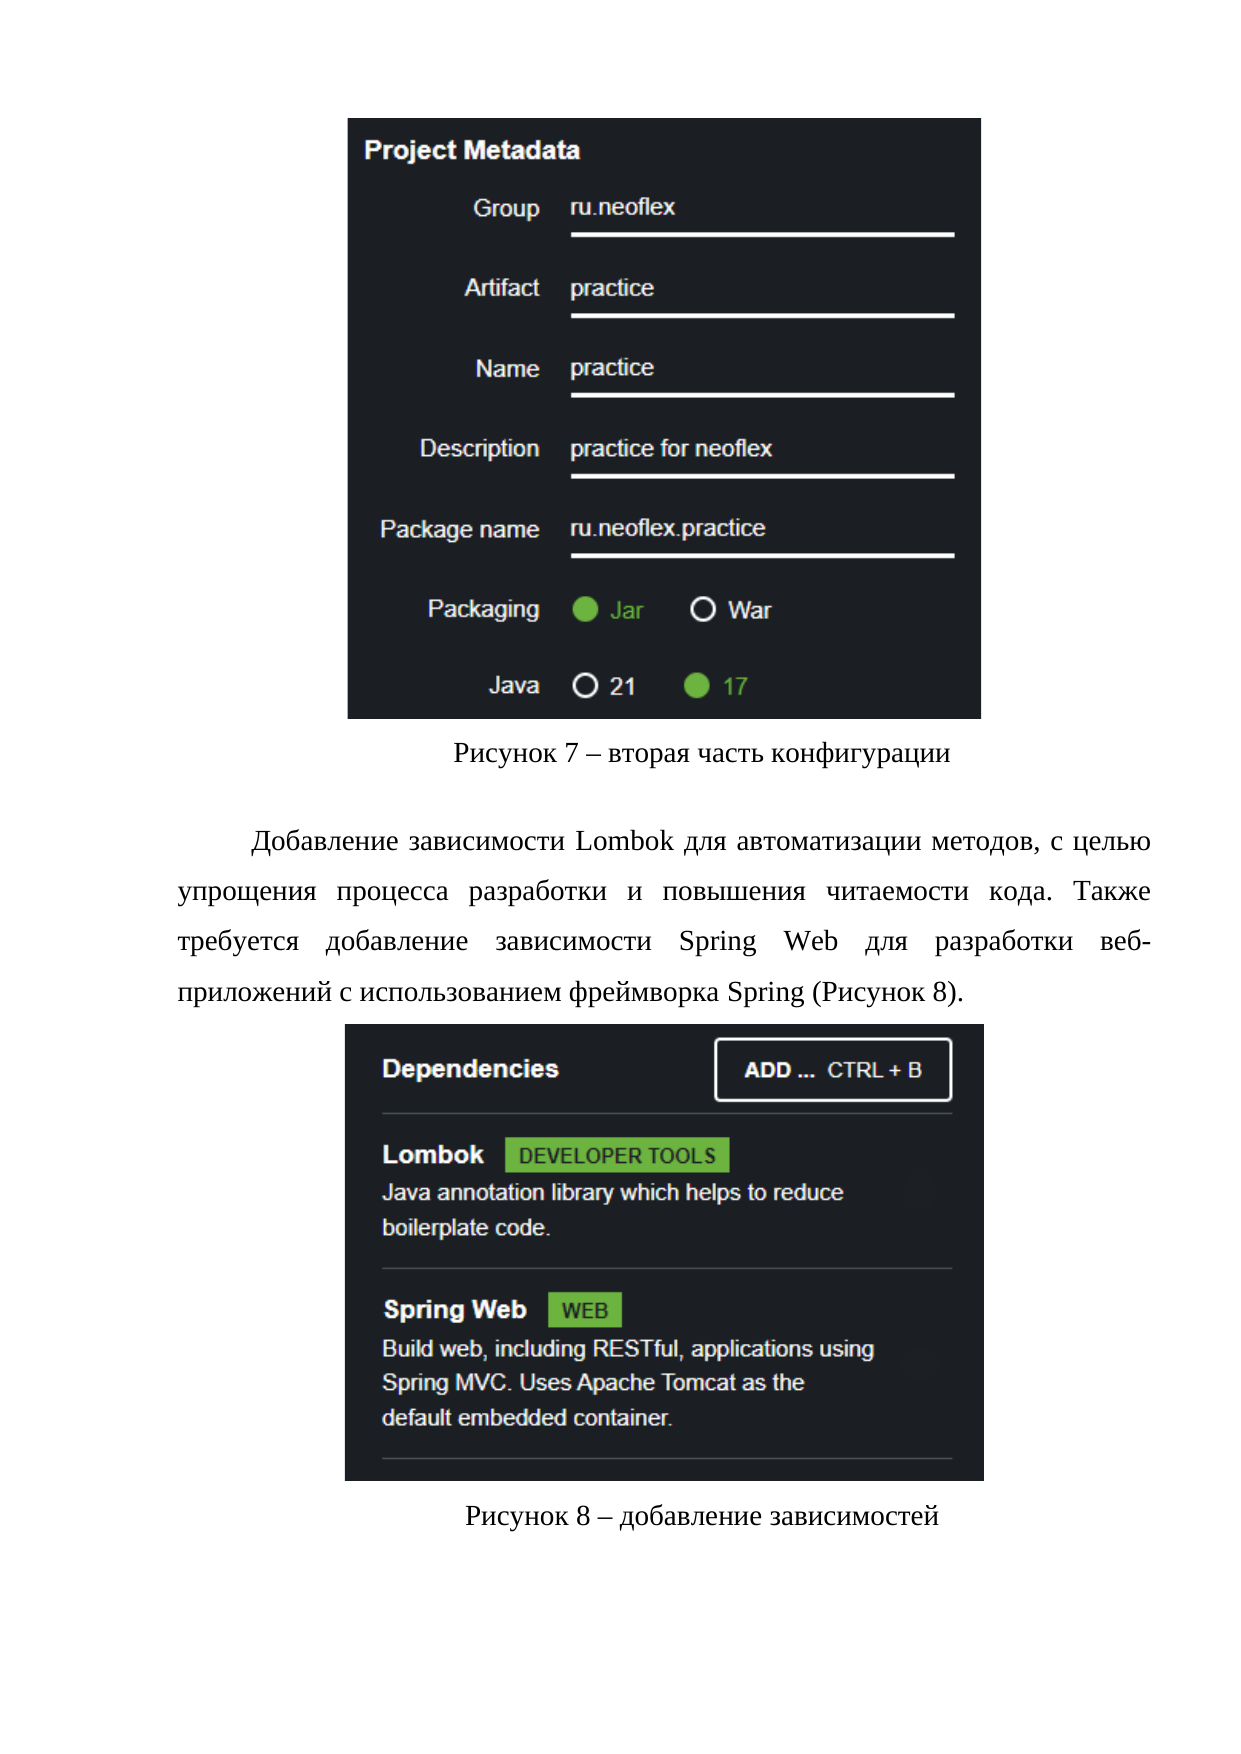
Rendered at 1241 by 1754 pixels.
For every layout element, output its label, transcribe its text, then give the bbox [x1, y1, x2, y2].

picture [344, 1024, 984, 1481]
text Добавление зависимости Lombok для автоматизации методов, с целью упрощения процесса разработки и повышения читаемости кода. Также требуется добавление зависимости Spring Web для разработки веб-приложений с использованием фреймворка Spring (Рисунок 8). [177, 823, 1152, 1007]
picture [347, 118, 982, 719]
